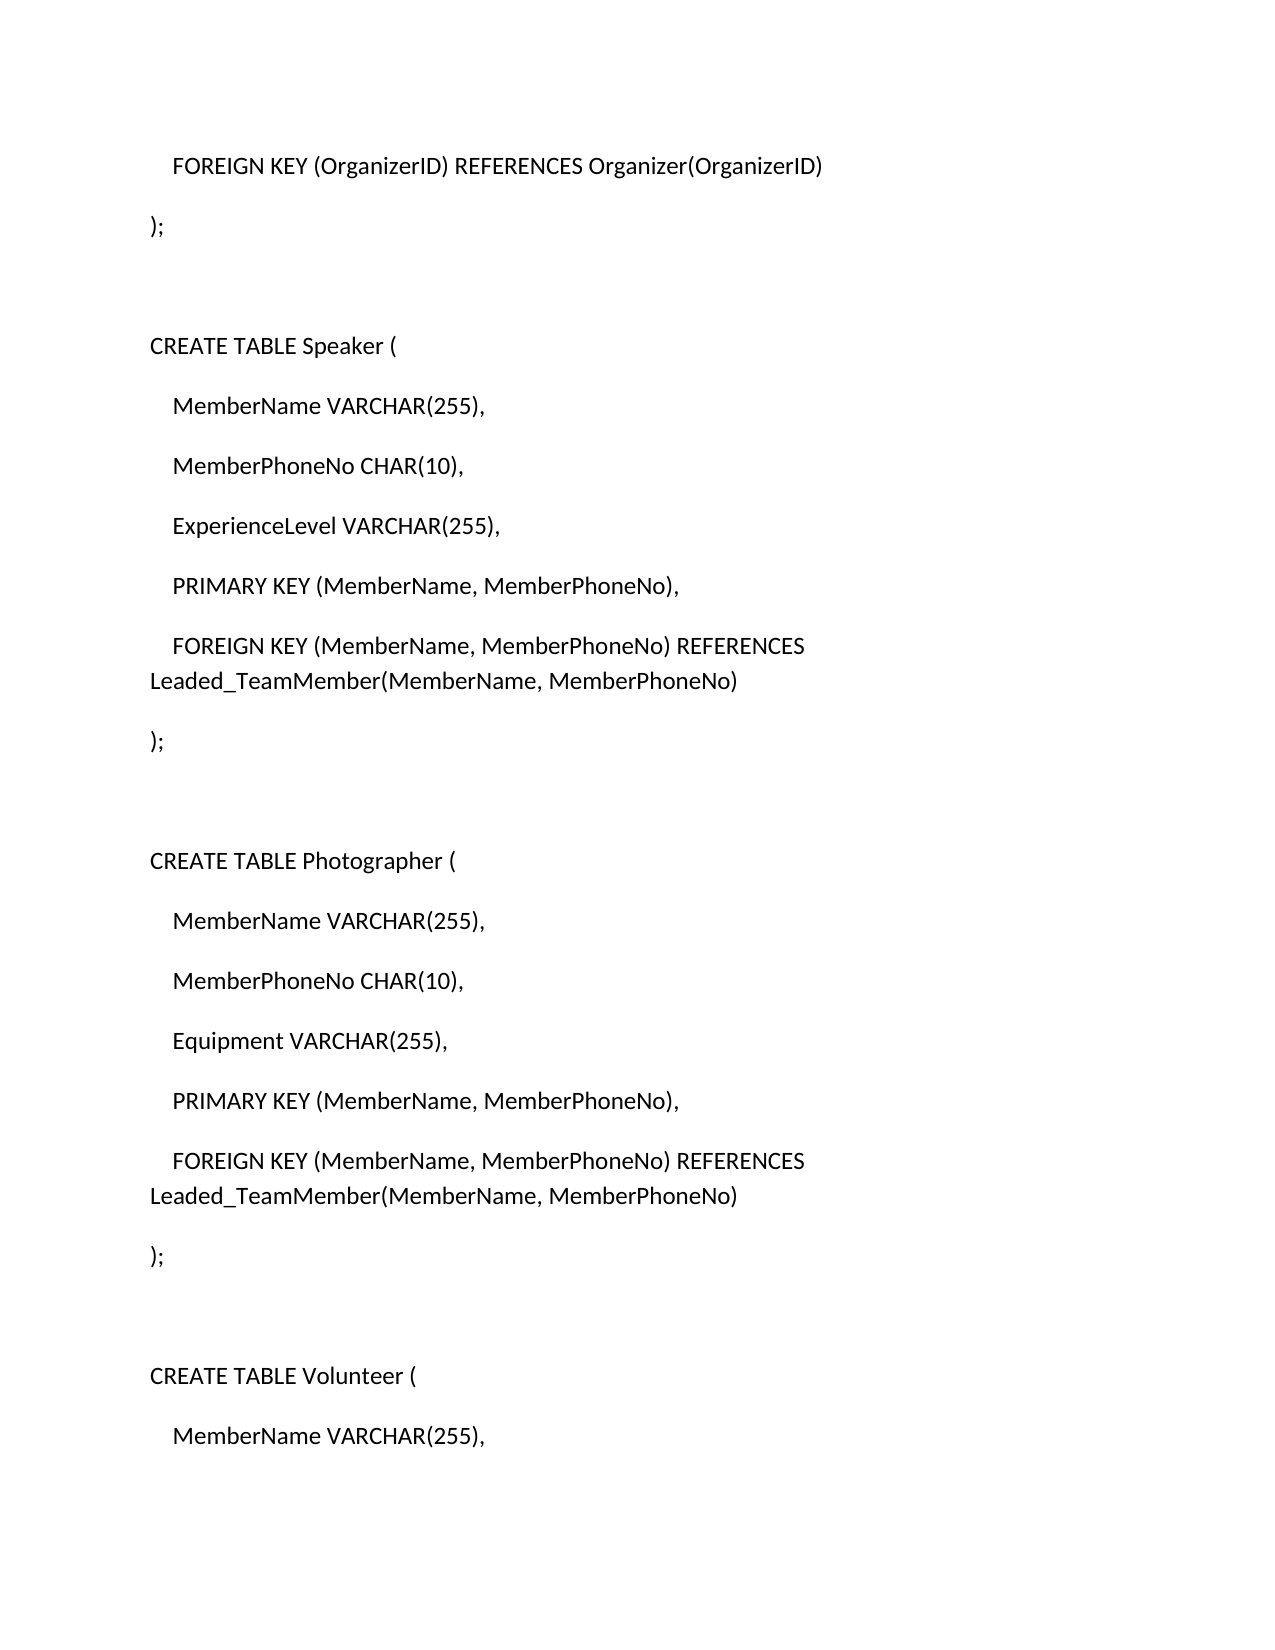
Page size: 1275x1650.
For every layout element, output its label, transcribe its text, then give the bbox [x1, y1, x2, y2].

text FOREIGN KEY (MemberName, MemberPhoneNo) REFERENCES Leaded_TeamMember(MemberName, MemberPhoneNo) [150, 630, 1125, 696]
text FOREIGN KEY (MemberName, MemberPhoneNo) REFERENCES Leaded_TeamMember(MemberName, MemberPhoneNo) [150, 1145, 1125, 1211]
text CREATE TABLE Speaker ( [150, 330, 1125, 361]
text MemberPhoneNo CHAR(10), [150, 965, 1125, 996]
text FOREIGN KEY (OrganizerID) REFERENCES Organizer(OrganizerID) [150, 150, 1125, 181]
text Equipment VARCHAR(255), [150, 1025, 1125, 1056]
text CREATE TABLE Photographer ( [150, 845, 1125, 876]
text MemberName VARCHAR(255), [150, 390, 1125, 421]
text CREATE TABLE Volunteer ( [150, 1360, 1125, 1391]
text ); [150, 725, 1125, 756]
text ExperienceLevel VARCHAR(255), [150, 510, 1125, 541]
text ); [150, 1240, 1125, 1271]
text MemberName VARCHAR(255), [150, 905, 1125, 936]
text MemberPhoneNo CHAR(10), [150, 450, 1125, 481]
text ); [150, 210, 1125, 241]
text PRIMARY KEY (MemberName, MemberPhoneNo), [150, 570, 1125, 601]
text PRIMARY KEY (MemberName, MemberPhoneNo), [150, 1085, 1125, 1116]
text MemberName VARCHAR(255), [150, 1420, 1125, 1451]
